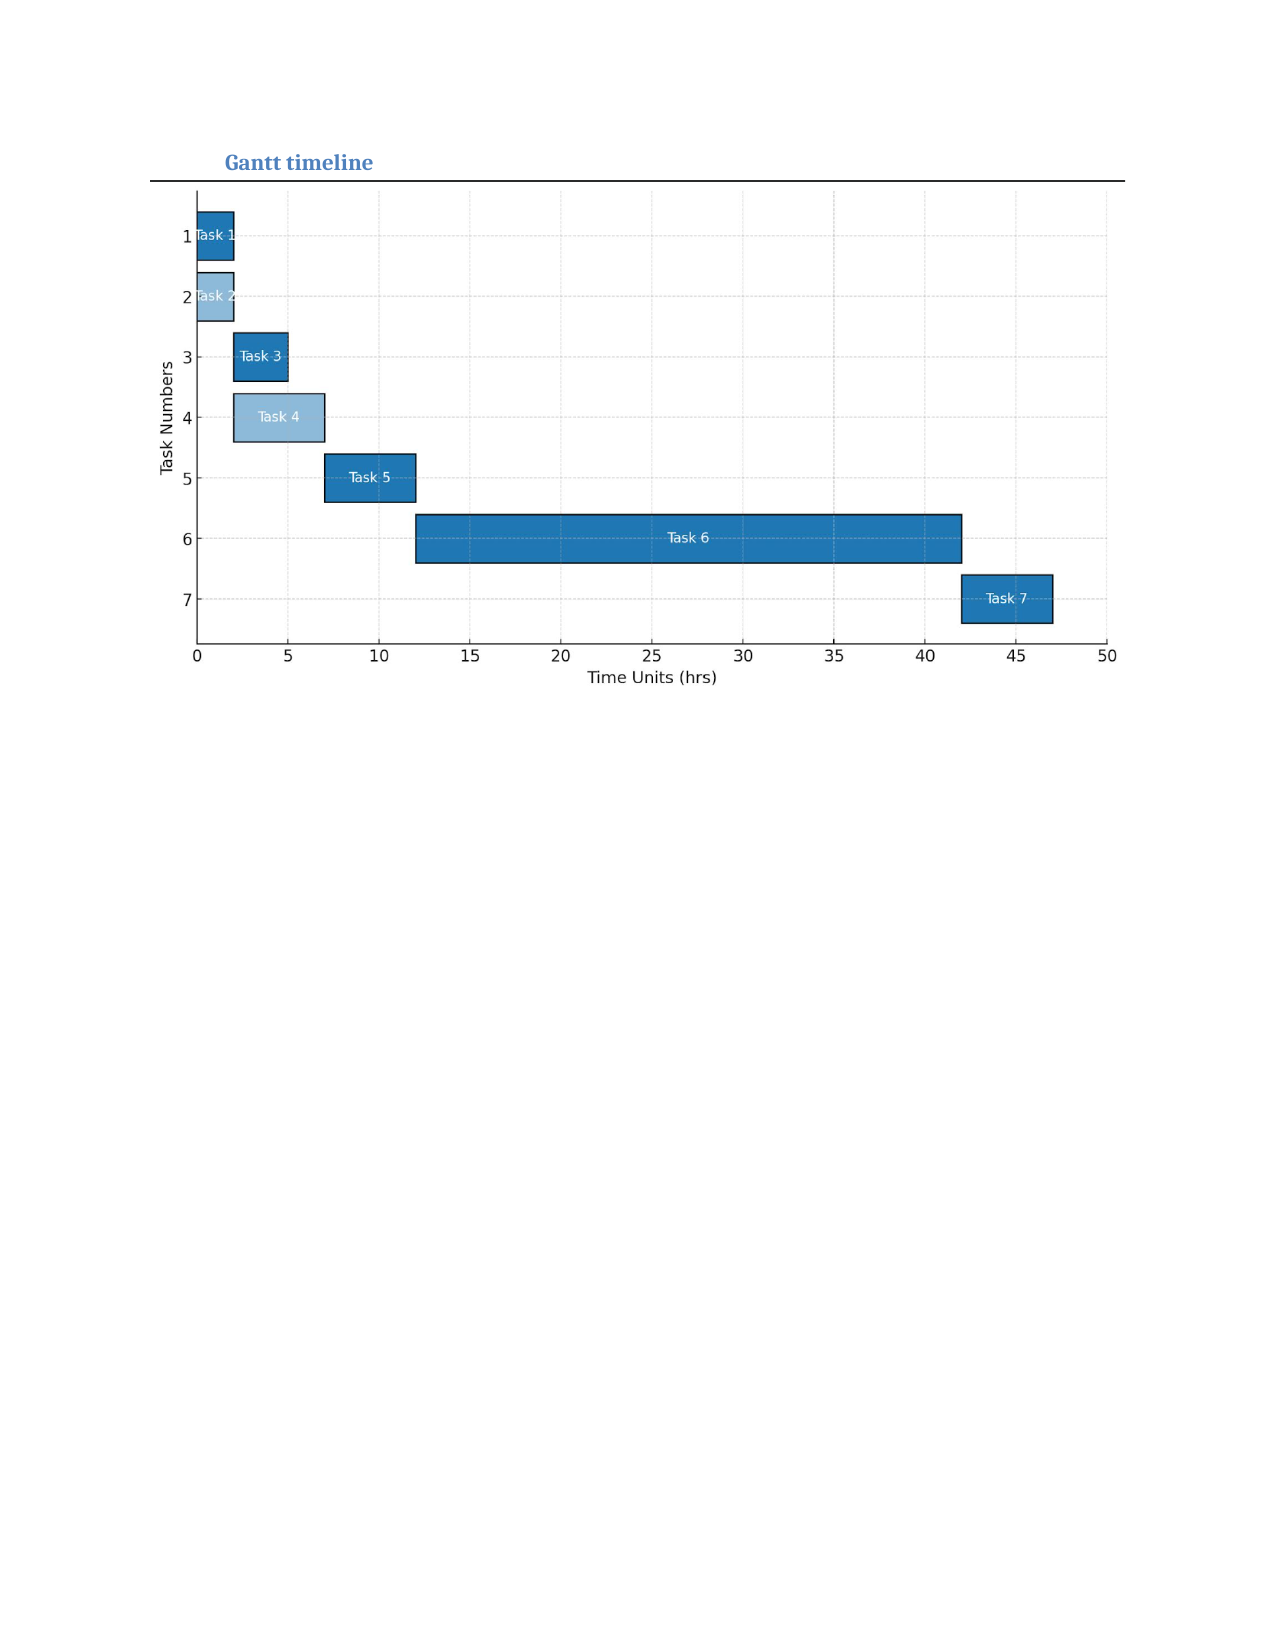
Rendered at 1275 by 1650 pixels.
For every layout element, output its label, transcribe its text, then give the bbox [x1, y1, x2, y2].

picture [150, 180, 1125, 695]
subtitle Gantt timeline [225, 150, 1125, 176]
